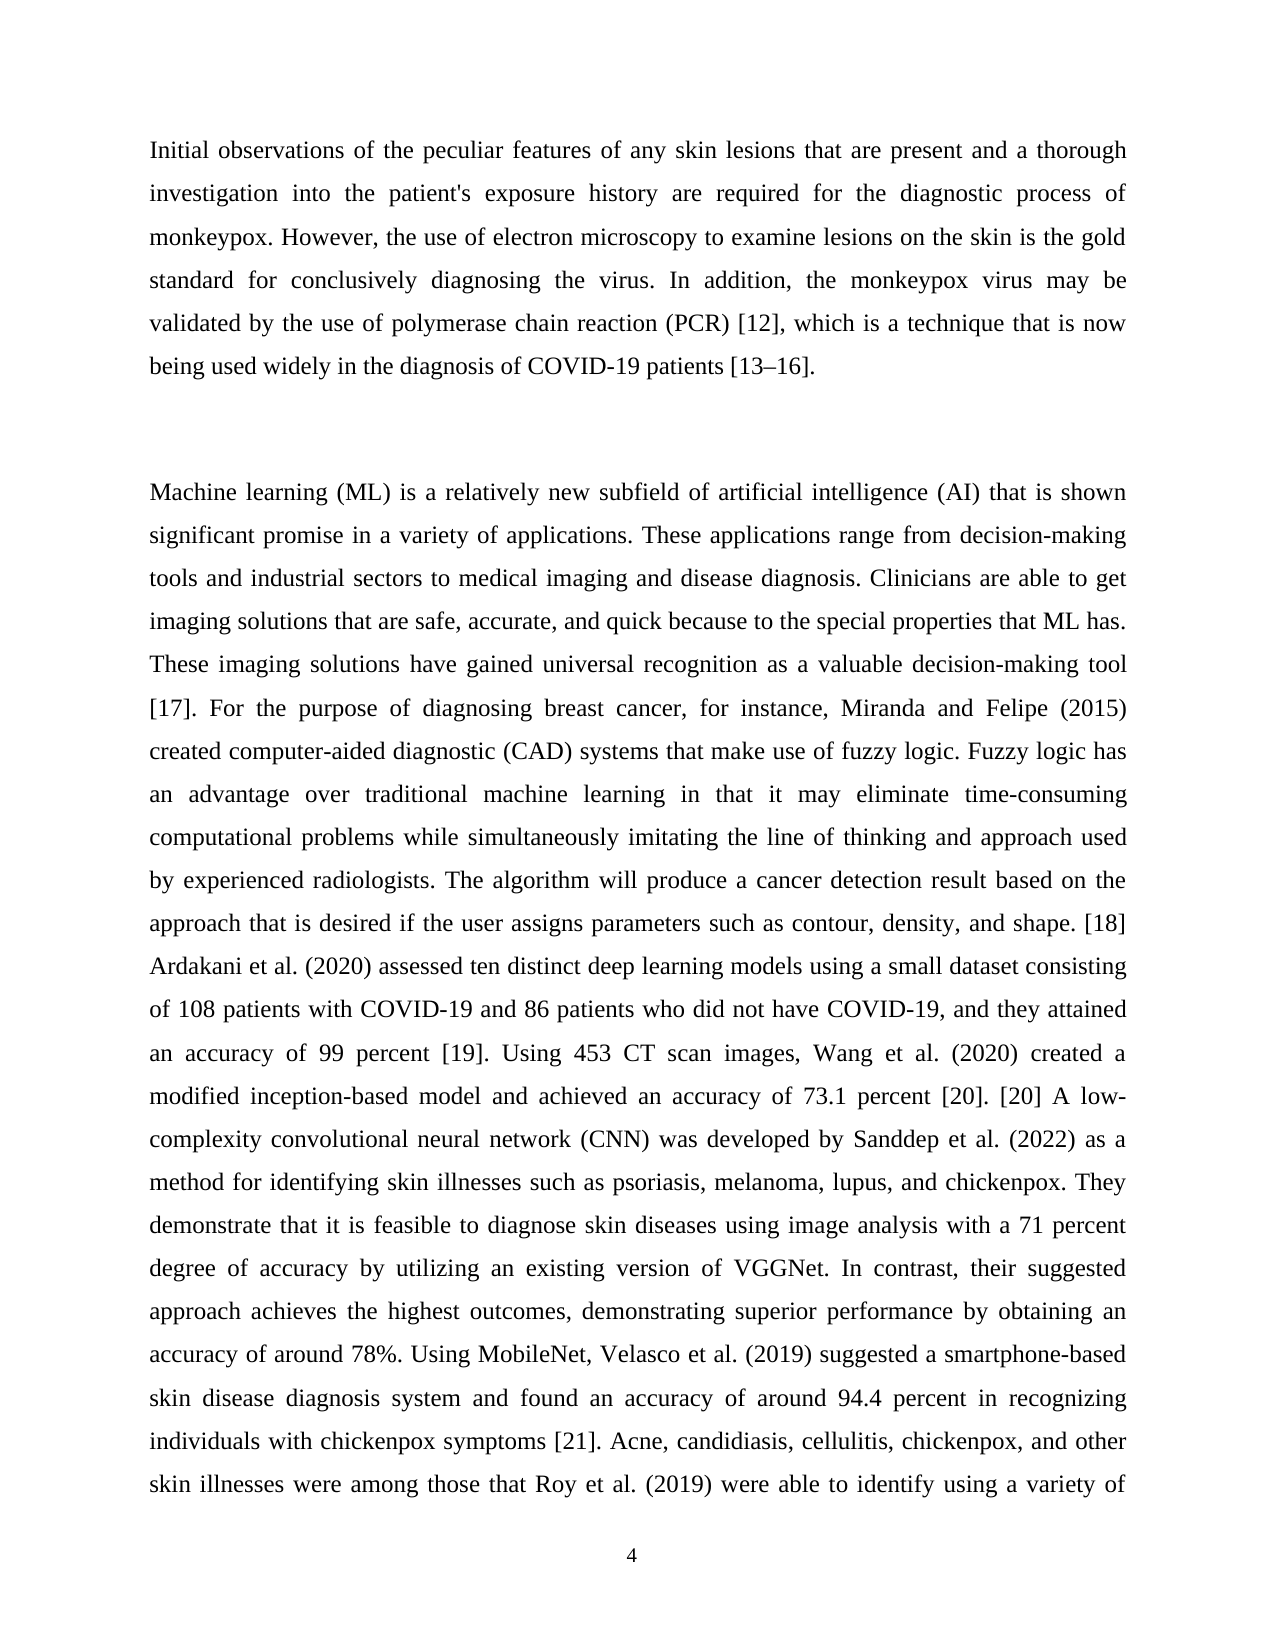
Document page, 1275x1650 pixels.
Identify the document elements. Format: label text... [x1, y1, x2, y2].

text Initial observations of the peculiar features of any skin lesions that are present and a thorough investigation into the patient's exposure history are required for the diagnostic process of monkeypox. However, the use of electron microscopy to examine lesions on the skin is the gold standard for conclusively diagnosing the virus. In addition, the monkeypox virus may be validated by the use of polymerase chain reaction (PCR) [12], which is a technique that is now being used widely in the diagnosis of COVID-19 patients [13–16]. [149, 135, 1128, 380]
